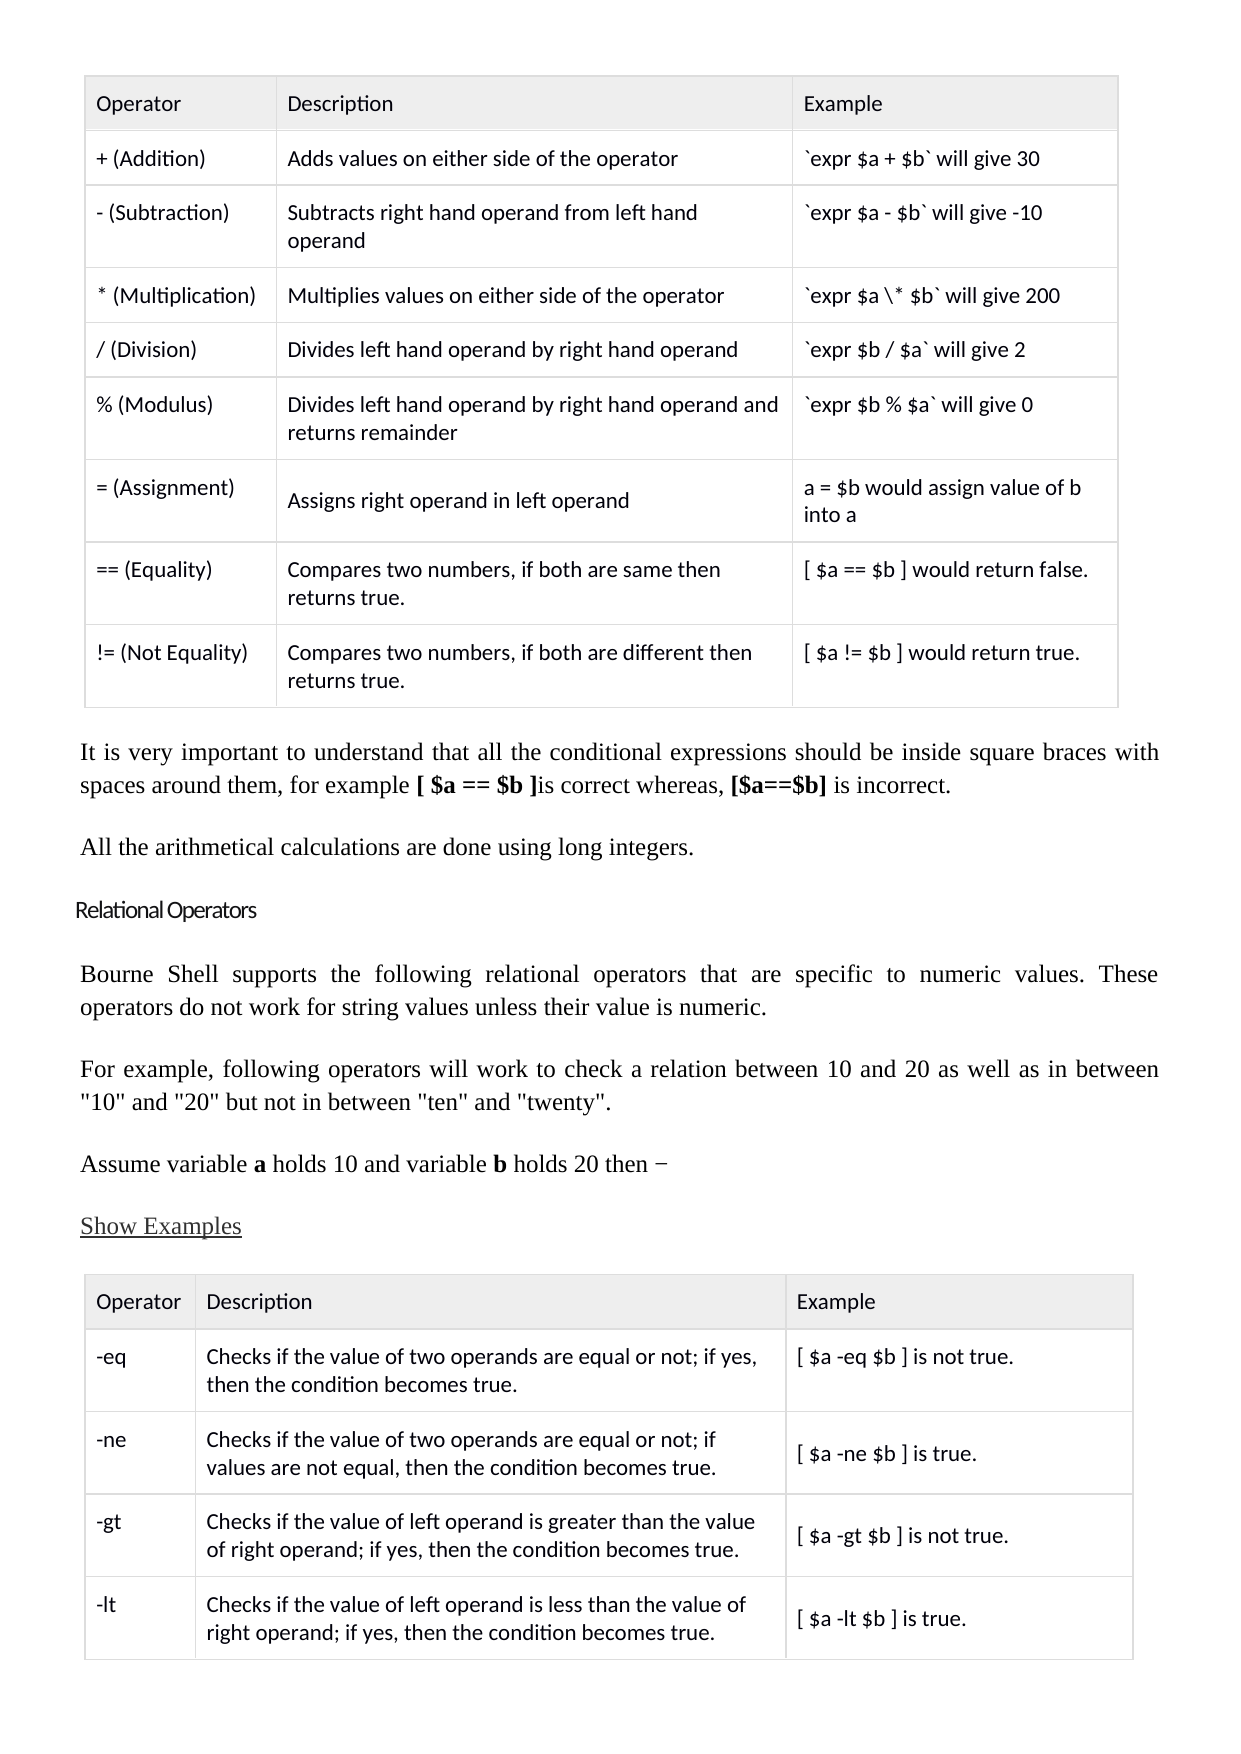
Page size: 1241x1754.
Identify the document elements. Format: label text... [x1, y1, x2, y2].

table_header Example [787, 1275, 1132, 1328]
table_cell [ $a == $b ] would return false. [793, 543, 1117, 624]
table_cell / (Division) [86, 323, 276, 376]
table_cell = (Assignment) [86, 460, 276, 541]
table_header Operator [86, 77, 276, 129]
table_cell Checks if the value of left operand is less than the value of right operand; if yes, then the condition becomes true. [196, 1577, 785, 1658]
table_cell a = $b would assign value of b into a [793, 460, 1117, 541]
table_cell Divides left hand operand by right hand operand [277, 323, 792, 376]
table_header Example [793, 77, 1117, 129]
table_cell `expr $b / $a` will give 2 [793, 323, 1117, 376]
table_cell -gt [86, 1495, 195, 1576]
text Assume variable a holds 10 and variable b holds 20 then − [80, 1149, 1160, 1178]
table_cell - (Subtraction) [86, 186, 276, 267]
table_cell Checks if the value of left operand is greater than the value of right operand; if yes, then the condition becomes true. [196, 1495, 785, 1576]
table_cell [ $a != $b ] would return true. [793, 625, 1117, 706]
table_cell Compares two numbers, if both are different then returns true. [277, 625, 792, 706]
table_cell [ $a -ne $b ] is true. [787, 1412, 1132, 1493]
table_cell Divides left hand operand by right hand operand and returns remainder [277, 378, 792, 458]
table_cell != (Not Equality) [86, 625, 276, 706]
table_cell Checks if the value of two operands are equal or not; if values are not equal, then the condition becomes true. [196, 1412, 785, 1493]
table_header Description [196, 1275, 785, 1328]
table_cell [ $a -eq $b ] is not true. [787, 1330, 1132, 1411]
table_cell -lt [86, 1577, 195, 1658]
text Show Examples [80, 1211, 1160, 1240]
table_cell % (Modulus) [86, 378, 276, 458]
text Bourne Shell supports the following relational operators that are specific to numeric values. These operators do not work for string values unless their value is numeric. [80, 959, 1160, 1020]
table_cell Multiplies values on either side of the operator [277, 268, 792, 321]
table_cell * (Multiplication) [86, 268, 276, 321]
table_cell Checks if the value of two operands are equal or not; if yes, then the condition becomes true. [196, 1330, 785, 1411]
table_cell [ $a -lt $b ] is true. [787, 1577, 1132, 1658]
table_header Description [277, 77, 792, 129]
table_cell `expr $a - $b` will give -10 [793, 186, 1117, 267]
table_cell Assigns right operand in left operand [277, 460, 792, 541]
table_cell Subtracts right hand operand from left hand operand [277, 186, 792, 267]
text For example, following operators will work to check a relation between 10 and 20 as well as in between "10" and "20" but not in between "ten" and "twenty". [80, 1054, 1160, 1116]
table_cell `expr $a + $b` will give 30 [793, 131, 1117, 184]
table_cell Compares two numbers, if both are same then returns true. [277, 543, 792, 624]
table_cell `expr $a \* $b` will give 200 [793, 268, 1117, 321]
table_cell -ne [86, 1412, 195, 1493]
text It is very important to understand that all the conditional expressions should be inside square braces with spaces around them, for example [ $a == $b ]is correct whereas, [$a==$b] is incorrect. [80, 737, 1160, 799]
table_cell `expr $b % $a` will give 0 [793, 378, 1117, 458]
subtitle Relational Operators [75, 894, 1160, 925]
table_cell -eq [86, 1330, 195, 1411]
text All the arithmetical calculations are done using long integers. [80, 832, 1160, 861]
table_cell + (Addition) [86, 131, 276, 184]
table_cell [ $a -gt $b ] is not true. [787, 1495, 1132, 1576]
table_header Operator [86, 1275, 195, 1328]
table_cell == (Equality) [86, 543, 276, 624]
table_cell Adds values on either side of the operator [277, 131, 792, 184]
